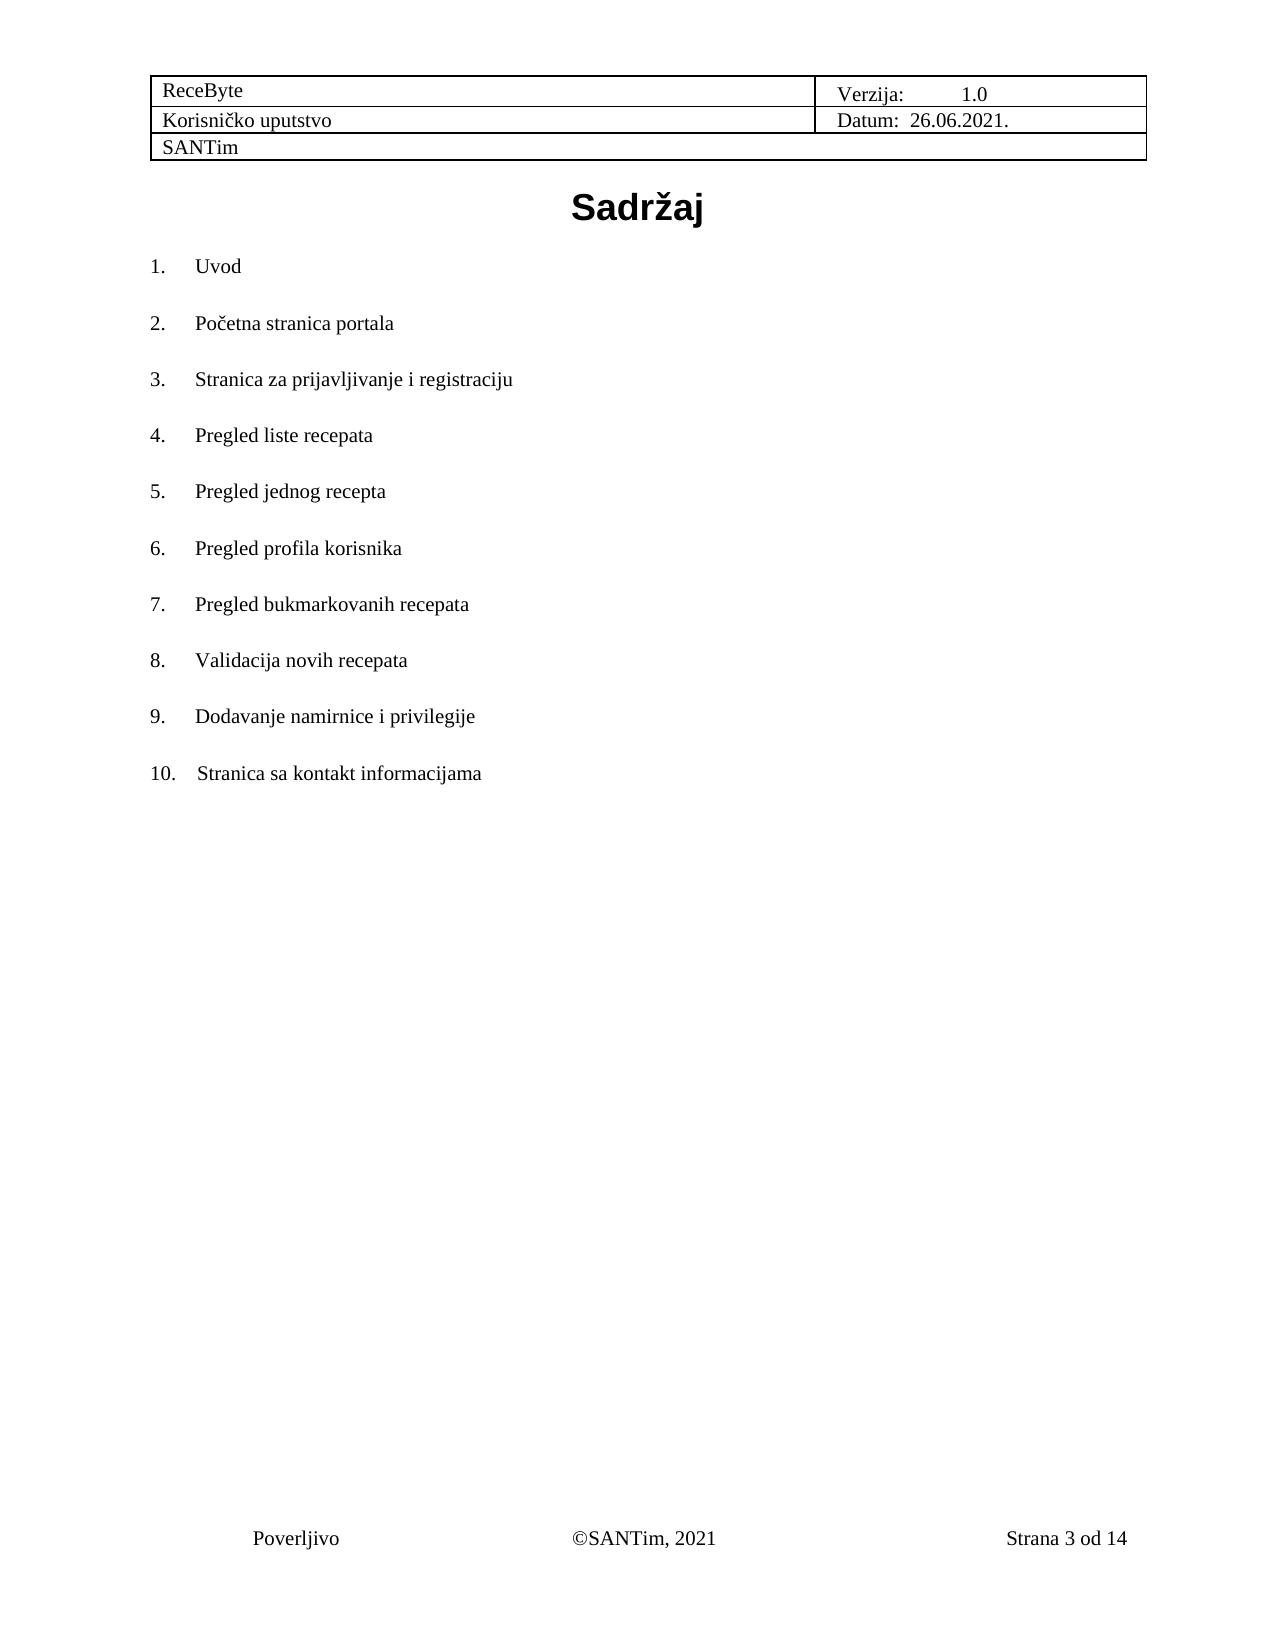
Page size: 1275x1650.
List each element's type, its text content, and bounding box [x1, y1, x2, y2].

text 10. Stranica sa kontakt informacijama 15 [150, 760, 1050, 785]
text 7. Pregled bukmarkovanih recepata 13 [150, 591, 1050, 616]
text 6. Pregled profila korisnika 10 [150, 535, 1050, 560]
text 8. Validacija novih recepata 14 [150, 647, 1050, 672]
text 4. Pregled liste recepata 7 [150, 422, 1050, 447]
text 3. Stranica za prijavljivanje i registraciju 5 [150, 366, 1050, 391]
text 2. Početna stranica portala 4 [150, 310, 1050, 335]
text 9. Dodavanje namirnice i privilegije 14 [150, 703, 1050, 728]
title Sadržaj [150, 185, 1125, 228]
text 5. Pregled jednog recepta 7 [150, 478, 1050, 503]
text 1. Uvod 4 [150, 253, 1050, 278]
